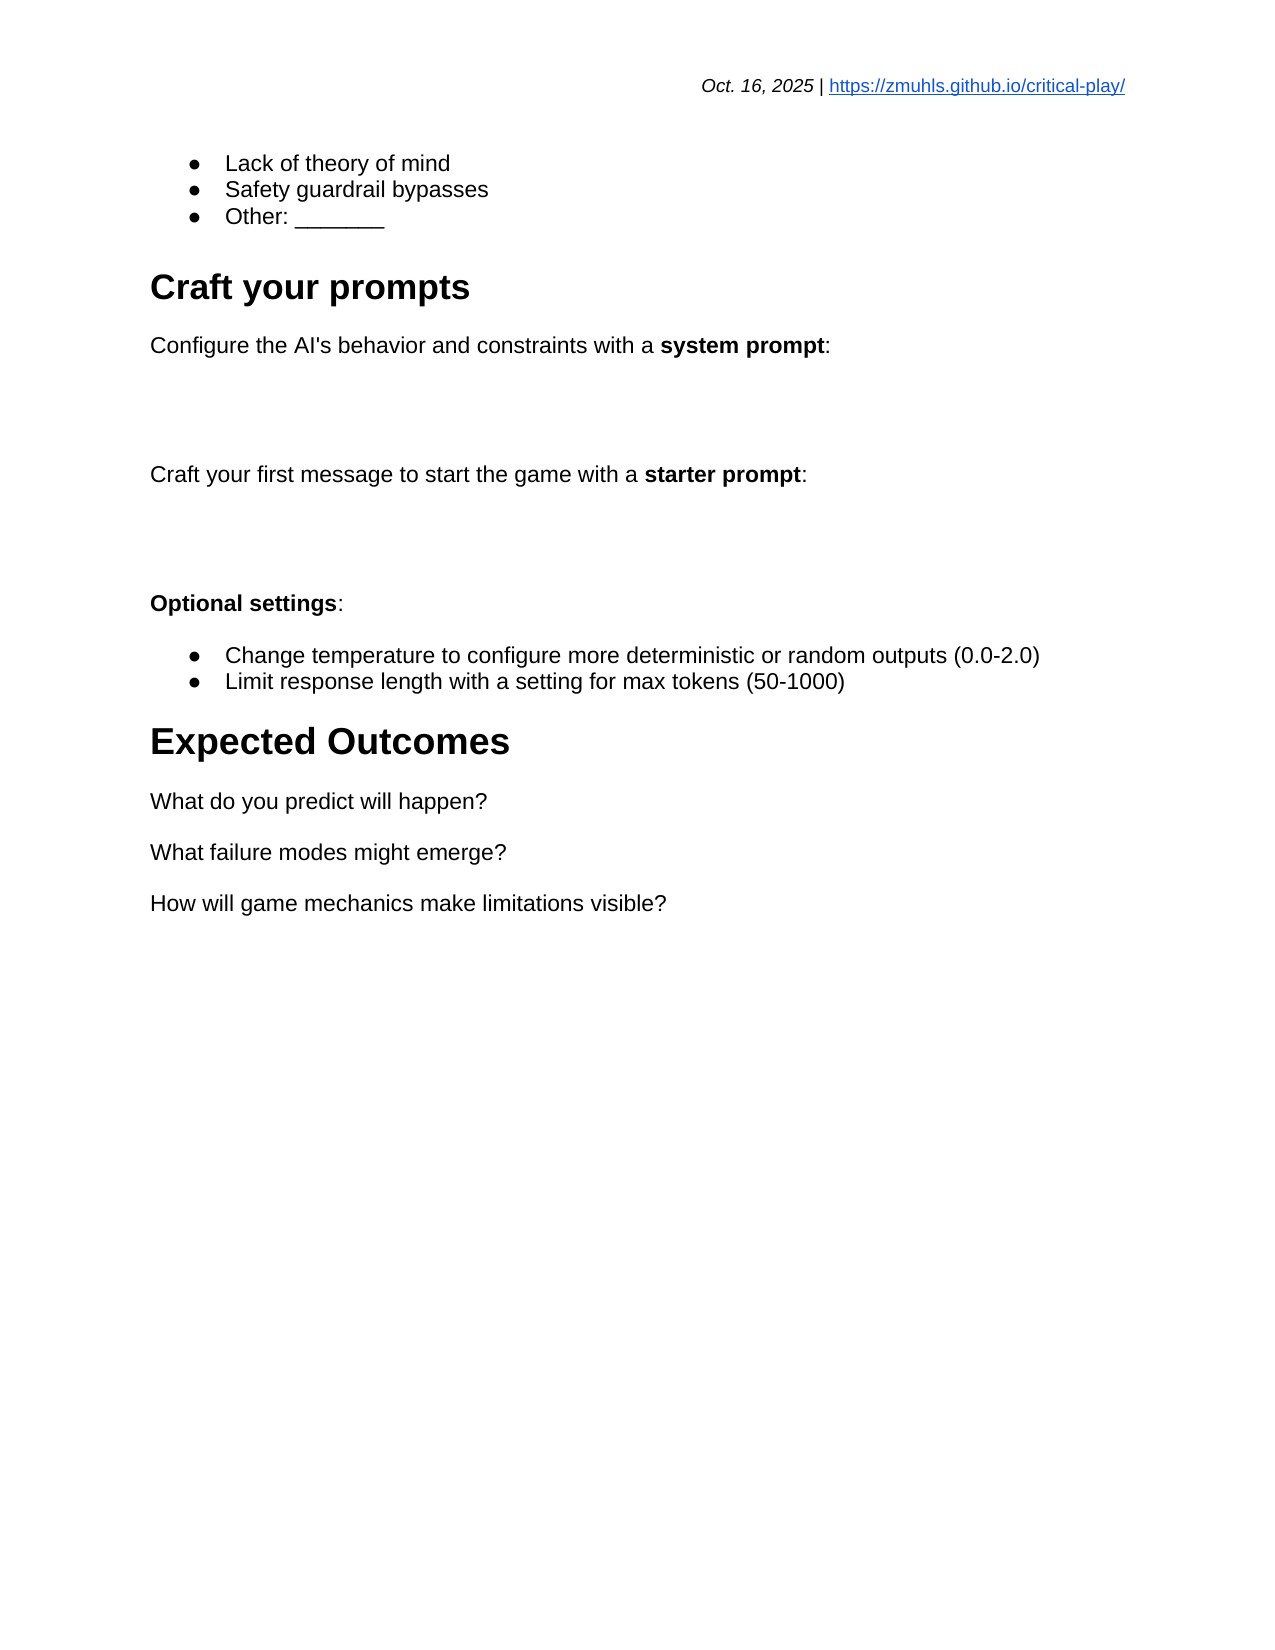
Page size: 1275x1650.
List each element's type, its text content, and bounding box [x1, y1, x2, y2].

list Safety guardrail bypasses [187, 176, 1125, 203]
list Lack of theory of mind [187, 150, 1125, 176]
text What failure modes might emerge? [150, 839, 1125, 865]
list Other: _______ [187, 203, 1125, 229]
subtitle Craft your prompts [150, 267, 1125, 307]
subtitle Expected Outcomes [150, 719, 1125, 763]
list Change temperature to configure more deterministic or random outputs (0.0-2.0) [187, 642, 1125, 668]
text Configure the AI's behavior and constraints with a system prompt: [150, 332, 1125, 359]
list Limit response length with a setting for max tokens (50-1000) [187, 668, 1125, 694]
text How will game mechanics make limitations visible? [150, 890, 1125, 917]
text Optional settings: [150, 590, 1125, 617]
text What do you predict will happen? [150, 788, 1125, 814]
text Craft your first message to start the game with a starter prompt: [150, 461, 1125, 514]
